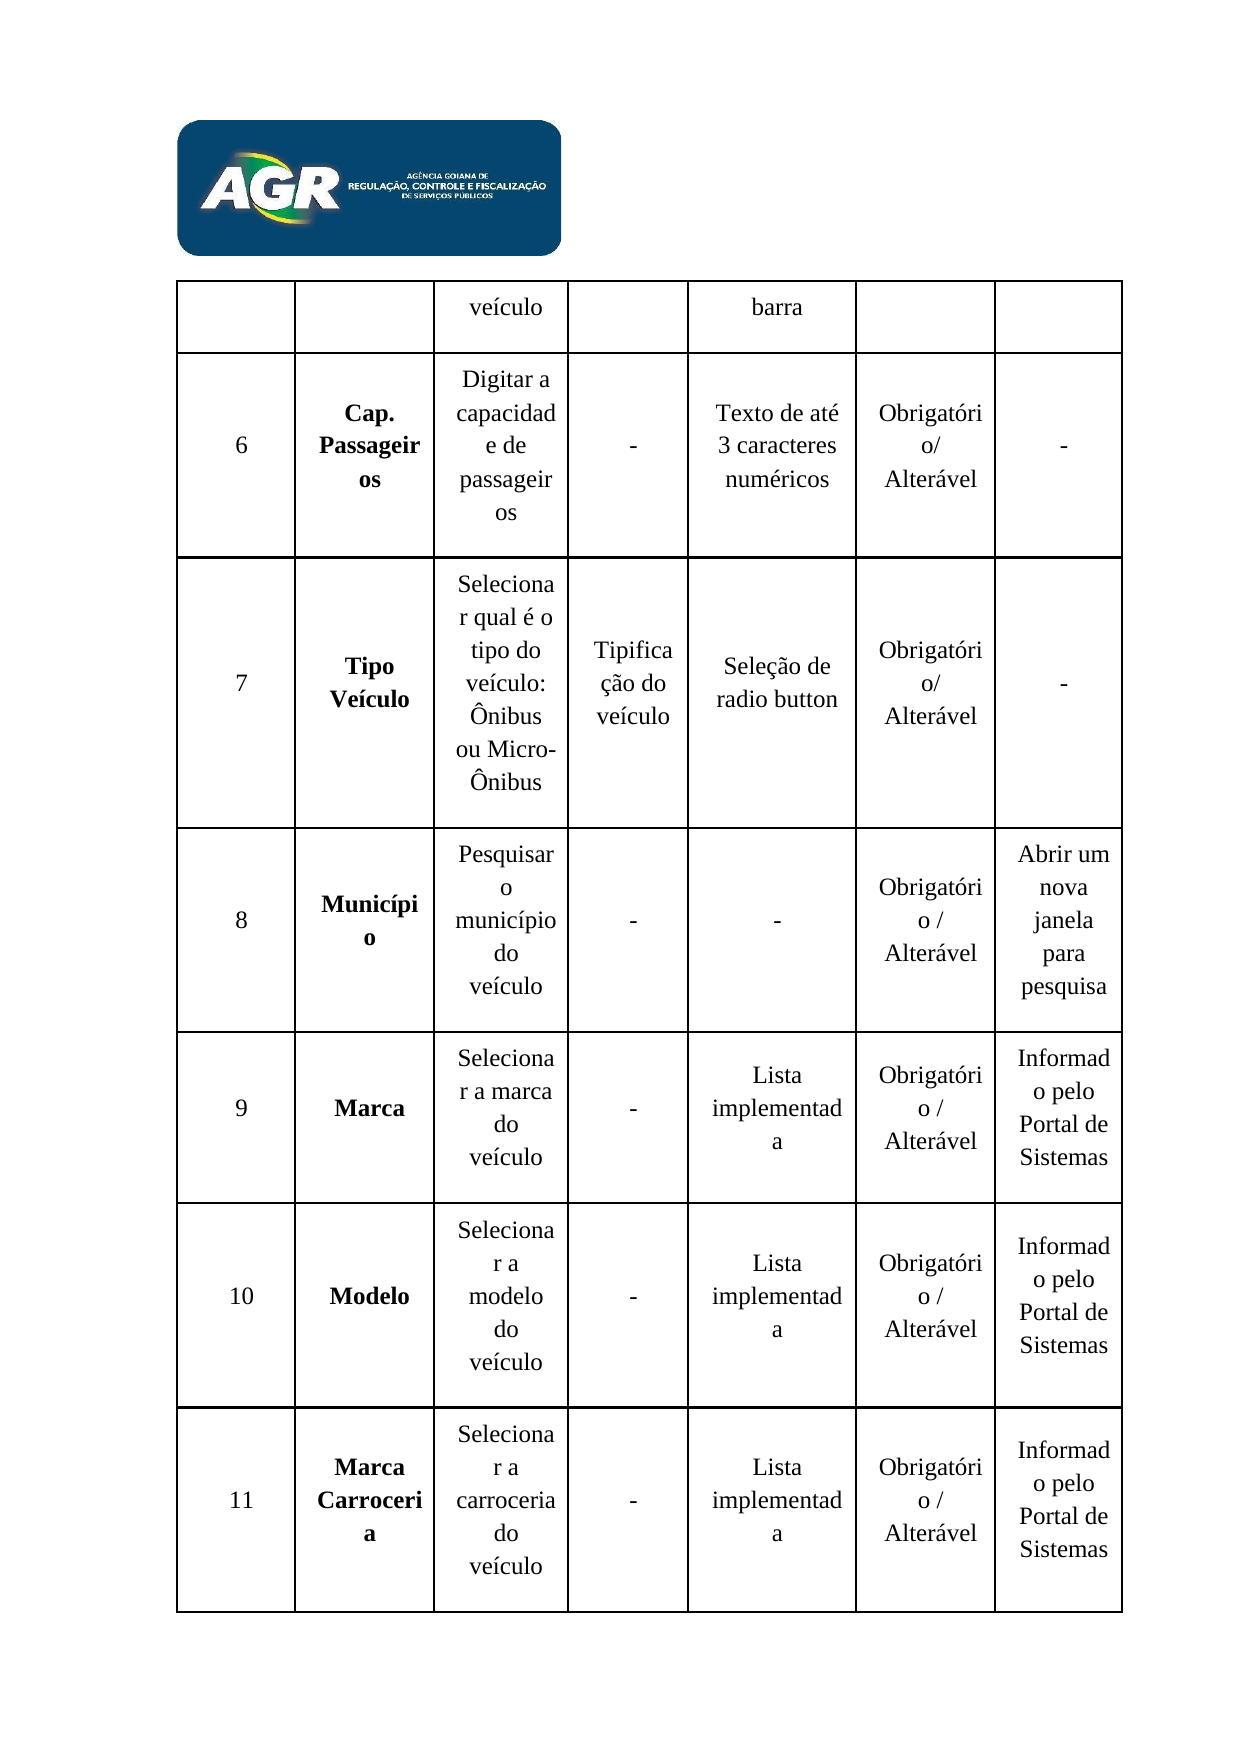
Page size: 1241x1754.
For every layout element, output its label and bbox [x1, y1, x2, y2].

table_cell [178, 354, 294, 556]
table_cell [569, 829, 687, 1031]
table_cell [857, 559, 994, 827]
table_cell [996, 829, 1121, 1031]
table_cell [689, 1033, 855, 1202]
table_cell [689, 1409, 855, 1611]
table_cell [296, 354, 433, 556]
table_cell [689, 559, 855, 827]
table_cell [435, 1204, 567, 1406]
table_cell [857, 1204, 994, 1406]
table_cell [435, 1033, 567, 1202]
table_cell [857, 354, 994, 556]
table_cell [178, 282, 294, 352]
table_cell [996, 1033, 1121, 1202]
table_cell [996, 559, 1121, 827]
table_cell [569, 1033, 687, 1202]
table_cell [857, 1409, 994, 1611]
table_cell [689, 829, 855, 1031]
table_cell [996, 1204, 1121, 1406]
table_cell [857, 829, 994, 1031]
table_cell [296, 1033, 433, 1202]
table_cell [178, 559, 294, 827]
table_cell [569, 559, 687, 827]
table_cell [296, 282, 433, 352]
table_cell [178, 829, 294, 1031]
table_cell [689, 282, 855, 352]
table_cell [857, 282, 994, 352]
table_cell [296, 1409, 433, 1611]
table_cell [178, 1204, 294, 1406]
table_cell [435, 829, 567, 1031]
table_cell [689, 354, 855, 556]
picture [177, 120, 562, 256]
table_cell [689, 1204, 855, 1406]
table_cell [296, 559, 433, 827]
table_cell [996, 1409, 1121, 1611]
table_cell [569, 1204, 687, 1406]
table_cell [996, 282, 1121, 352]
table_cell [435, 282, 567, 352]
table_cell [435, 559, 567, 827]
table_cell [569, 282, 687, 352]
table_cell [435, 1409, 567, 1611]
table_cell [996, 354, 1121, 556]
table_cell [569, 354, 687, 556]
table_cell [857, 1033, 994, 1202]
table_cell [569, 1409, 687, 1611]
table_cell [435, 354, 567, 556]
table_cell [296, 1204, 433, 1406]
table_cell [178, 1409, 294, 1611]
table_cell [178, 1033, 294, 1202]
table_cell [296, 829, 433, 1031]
